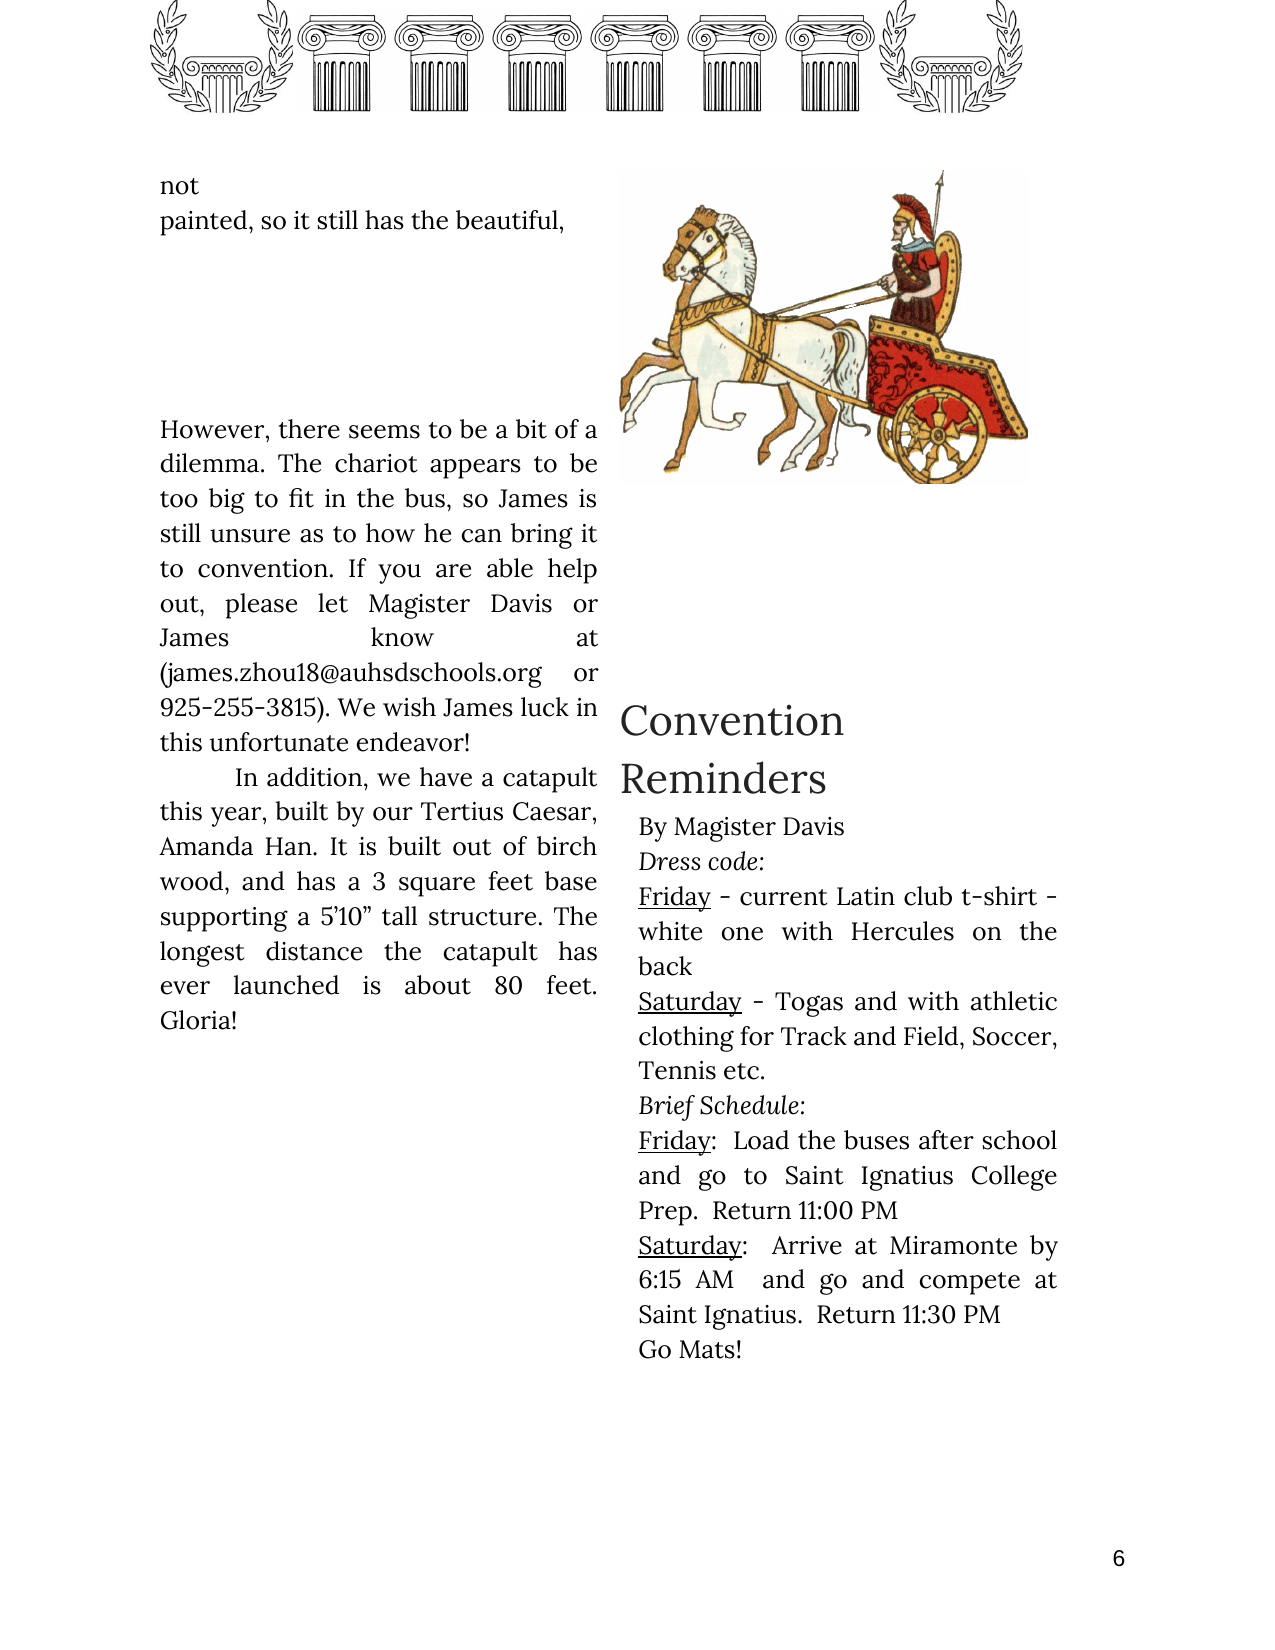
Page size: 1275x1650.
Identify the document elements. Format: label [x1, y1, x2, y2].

picture [150, 0, 1023, 115]
picture [619, 170, 1028, 484]
table_header [139, 150, 1114, 1460]
